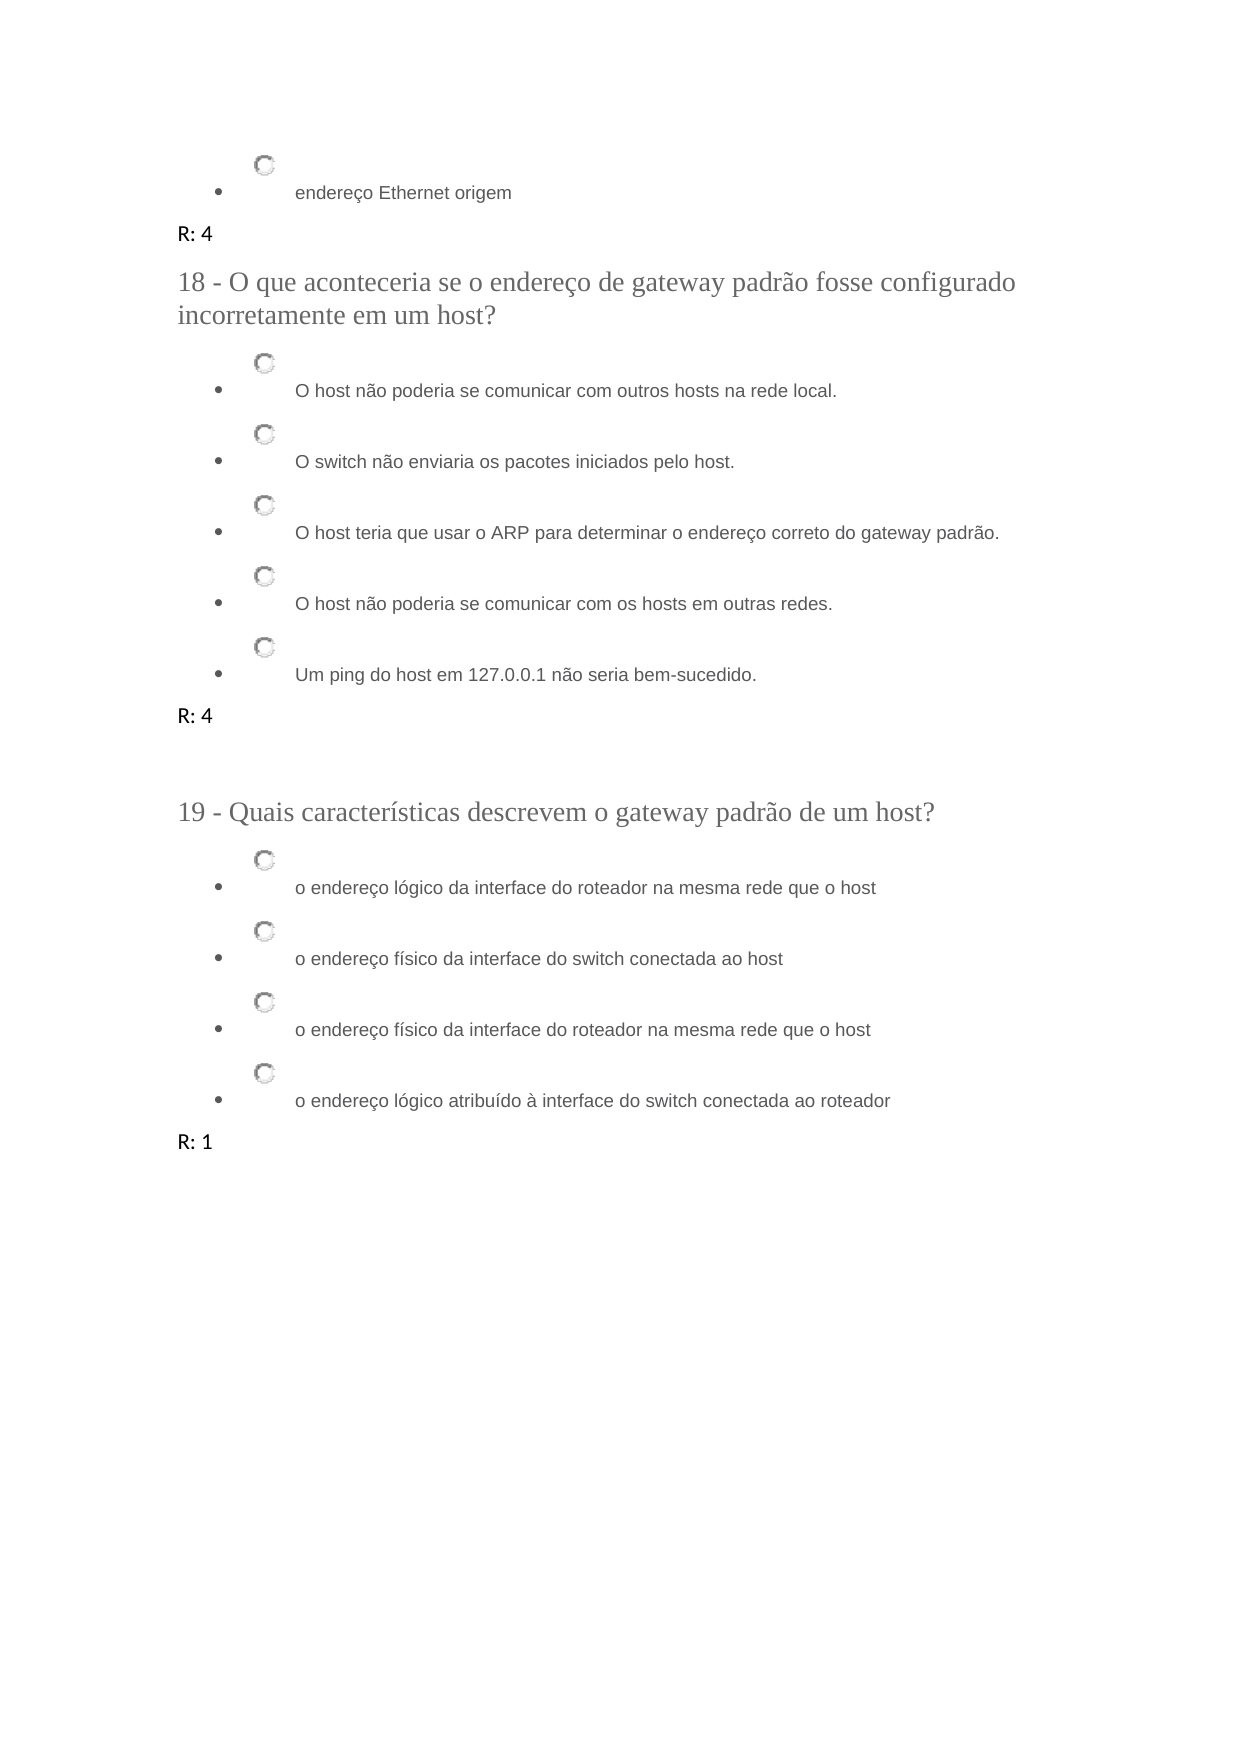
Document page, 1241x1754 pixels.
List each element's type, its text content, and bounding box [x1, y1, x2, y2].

text R: 4 [177, 701, 1063, 729]
list O host não poderia se comunicar com os hosts em outras redes. [215, 559, 1063, 615]
text 19 - Quais características descrevem o gateway padrão de um host? [177, 795, 1063, 827]
list o endereço físico da interface do roteador na mesma rede que o host [215, 985, 1063, 1041]
list O host não poderia se comunicar com outros hosts na rede local. [215, 346, 1063, 402]
list o endereço lógico da interface do roteador na mesma rede que o host [215, 843, 1063, 899]
text R: 4 [177, 219, 1063, 247]
list Um ping do host em 127.0.0.1 não seria bem-sucedido. [215, 630, 1063, 686]
list endereço Ethernet origem [215, 148, 1063, 204]
list o endereço lógico atribuído à interface do switch conectada ao roteador [215, 1056, 1063, 1112]
list o endereço físico da interface do switch conectada ao host [215, 914, 1063, 970]
text R: 1 [177, 1127, 1063, 1155]
list O switch não enviaria os pacotes iniciados pelo host. [215, 417, 1063, 473]
text 18 - O que aconteceria se o endereço de gateway padrão fosse configurado incorretamente em um host? [177, 266, 1063, 330]
list O host teria que usar o ARP para determinar o endereço correto do gateway padrão. [215, 488, 1063, 544]
